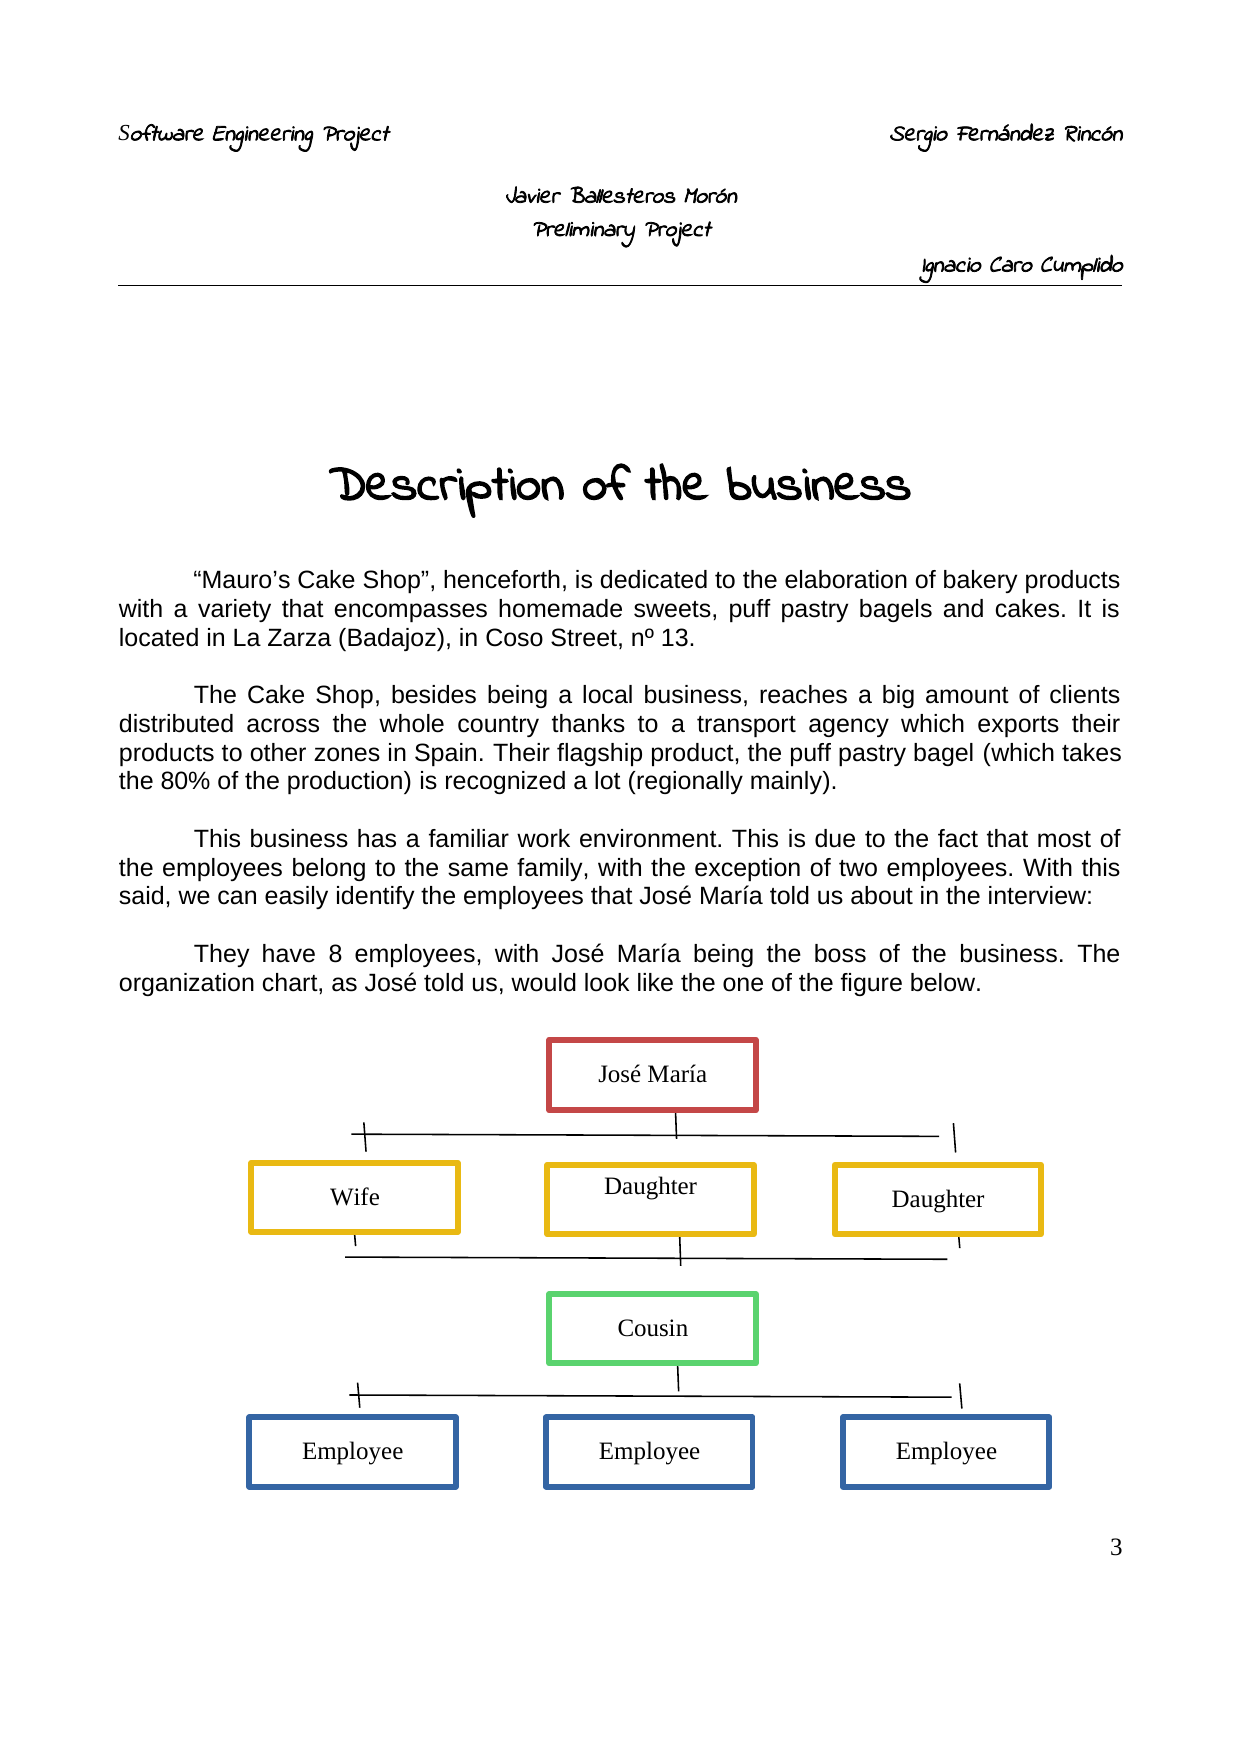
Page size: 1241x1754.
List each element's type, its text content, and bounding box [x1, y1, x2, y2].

subtitle Description of the business [118, 451, 1122, 524]
text They have 8 employees, with José María being the boss of the business. The organization chart, as José told us, would look like the one of the figure below. [119, 939, 1122, 996]
text This business has a familiar work environment. This is due to the fact that most of the employees belong to the same family, with the exception of two employees. With this said, we can easily identify the employees that José María told us about in the interview: [119, 824, 1122, 910]
text “Mauro’s Cake Shop”, henceforth, is dedicated to the elaboration of bakery products with a variety that encompasses homemade sweets, puff pastry bagels and cakes. It is located in La Zarza (Badajoz), in Coso Street, nº 13. [119, 565, 1122, 651]
text The Cake Shop, besides being a local business, reaches a big amount of clients distributed across the whole country thanks to a transport agency which exports their products to other zones in Spain. Their flagship product, the puff pastry bagel (which takes the 80% of the production) is recognized a lot (regionally mainly). [119, 680, 1122, 795]
